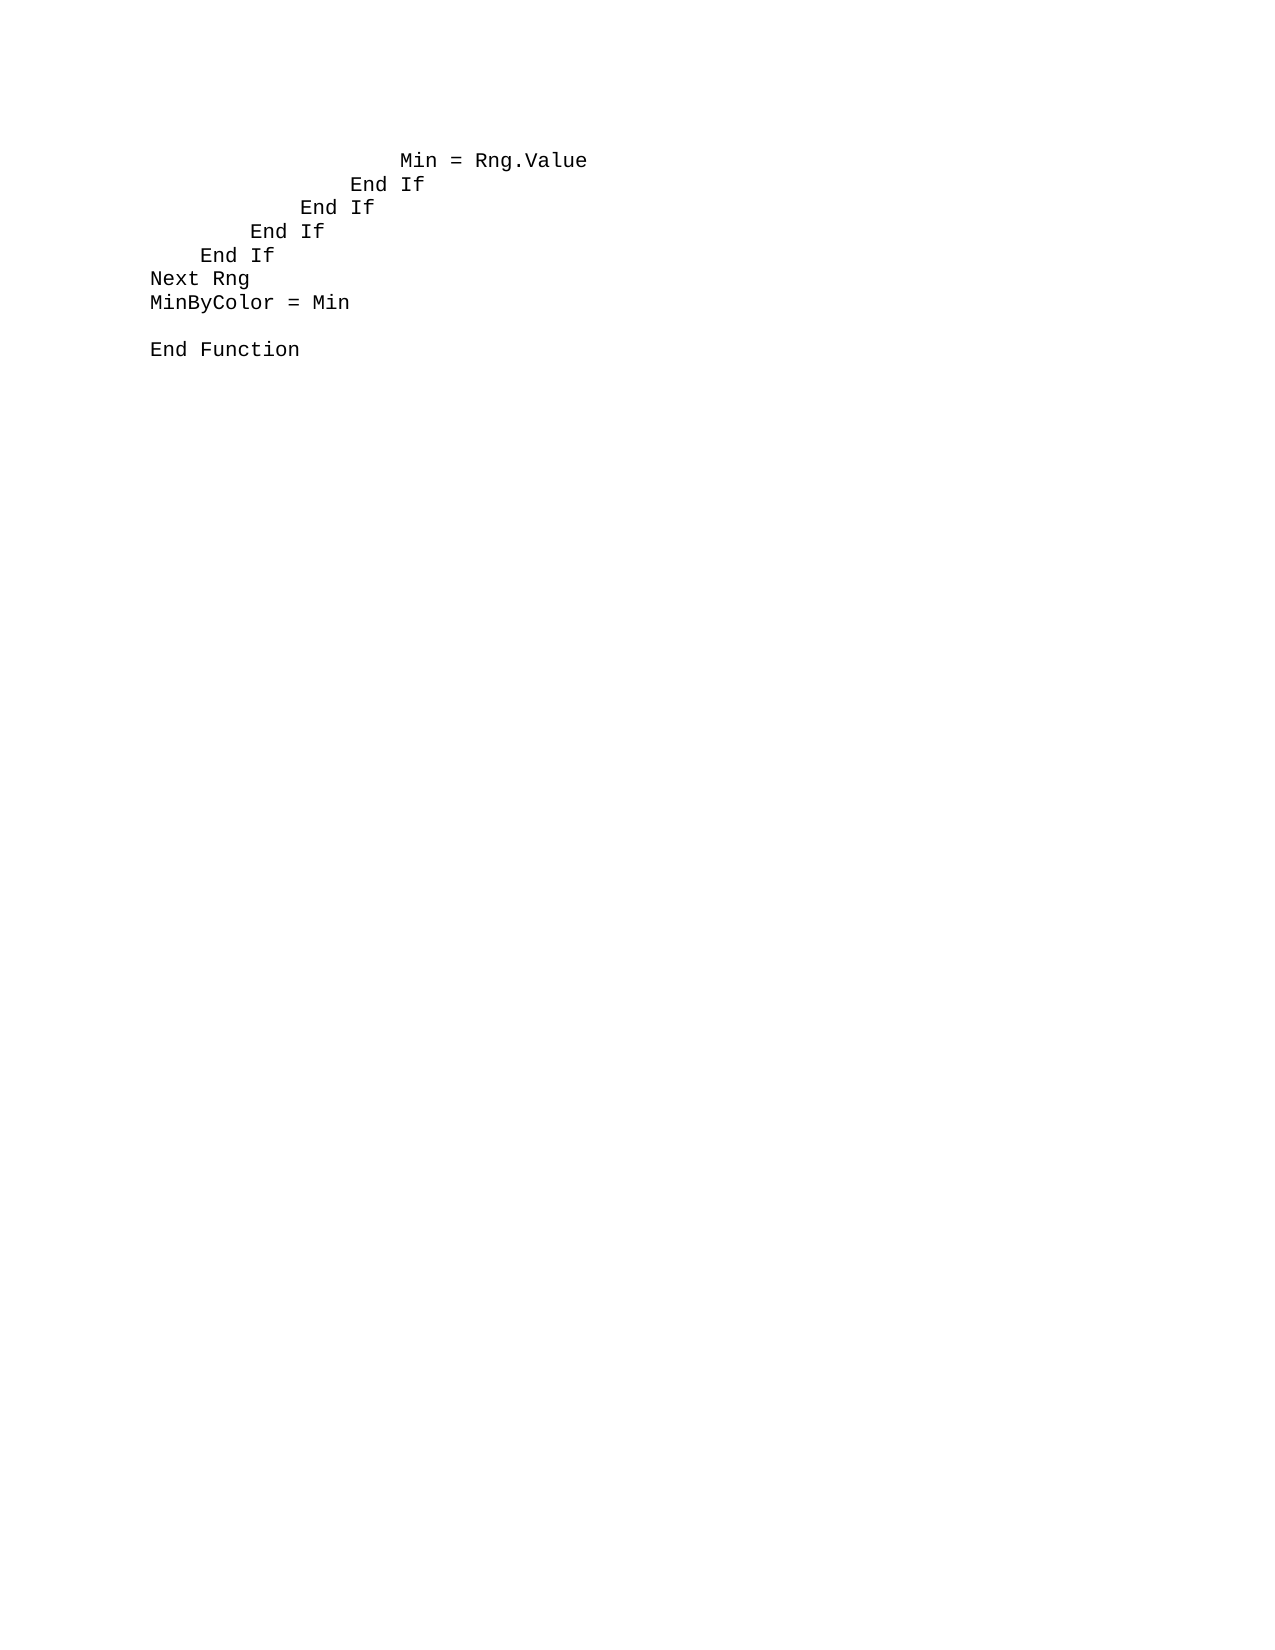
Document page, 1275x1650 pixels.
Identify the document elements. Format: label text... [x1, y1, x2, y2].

text Min = Rng.Value [150, 150, 1125, 174]
text End If [150, 244, 1125, 268]
text Next Rng [150, 268, 1125, 292]
text End Function [150, 339, 1125, 363]
text End If [150, 174, 1125, 197]
text End If [150, 197, 1125, 221]
text MinByColor = Min [150, 292, 1125, 316]
text End If [150, 221, 1125, 244]
